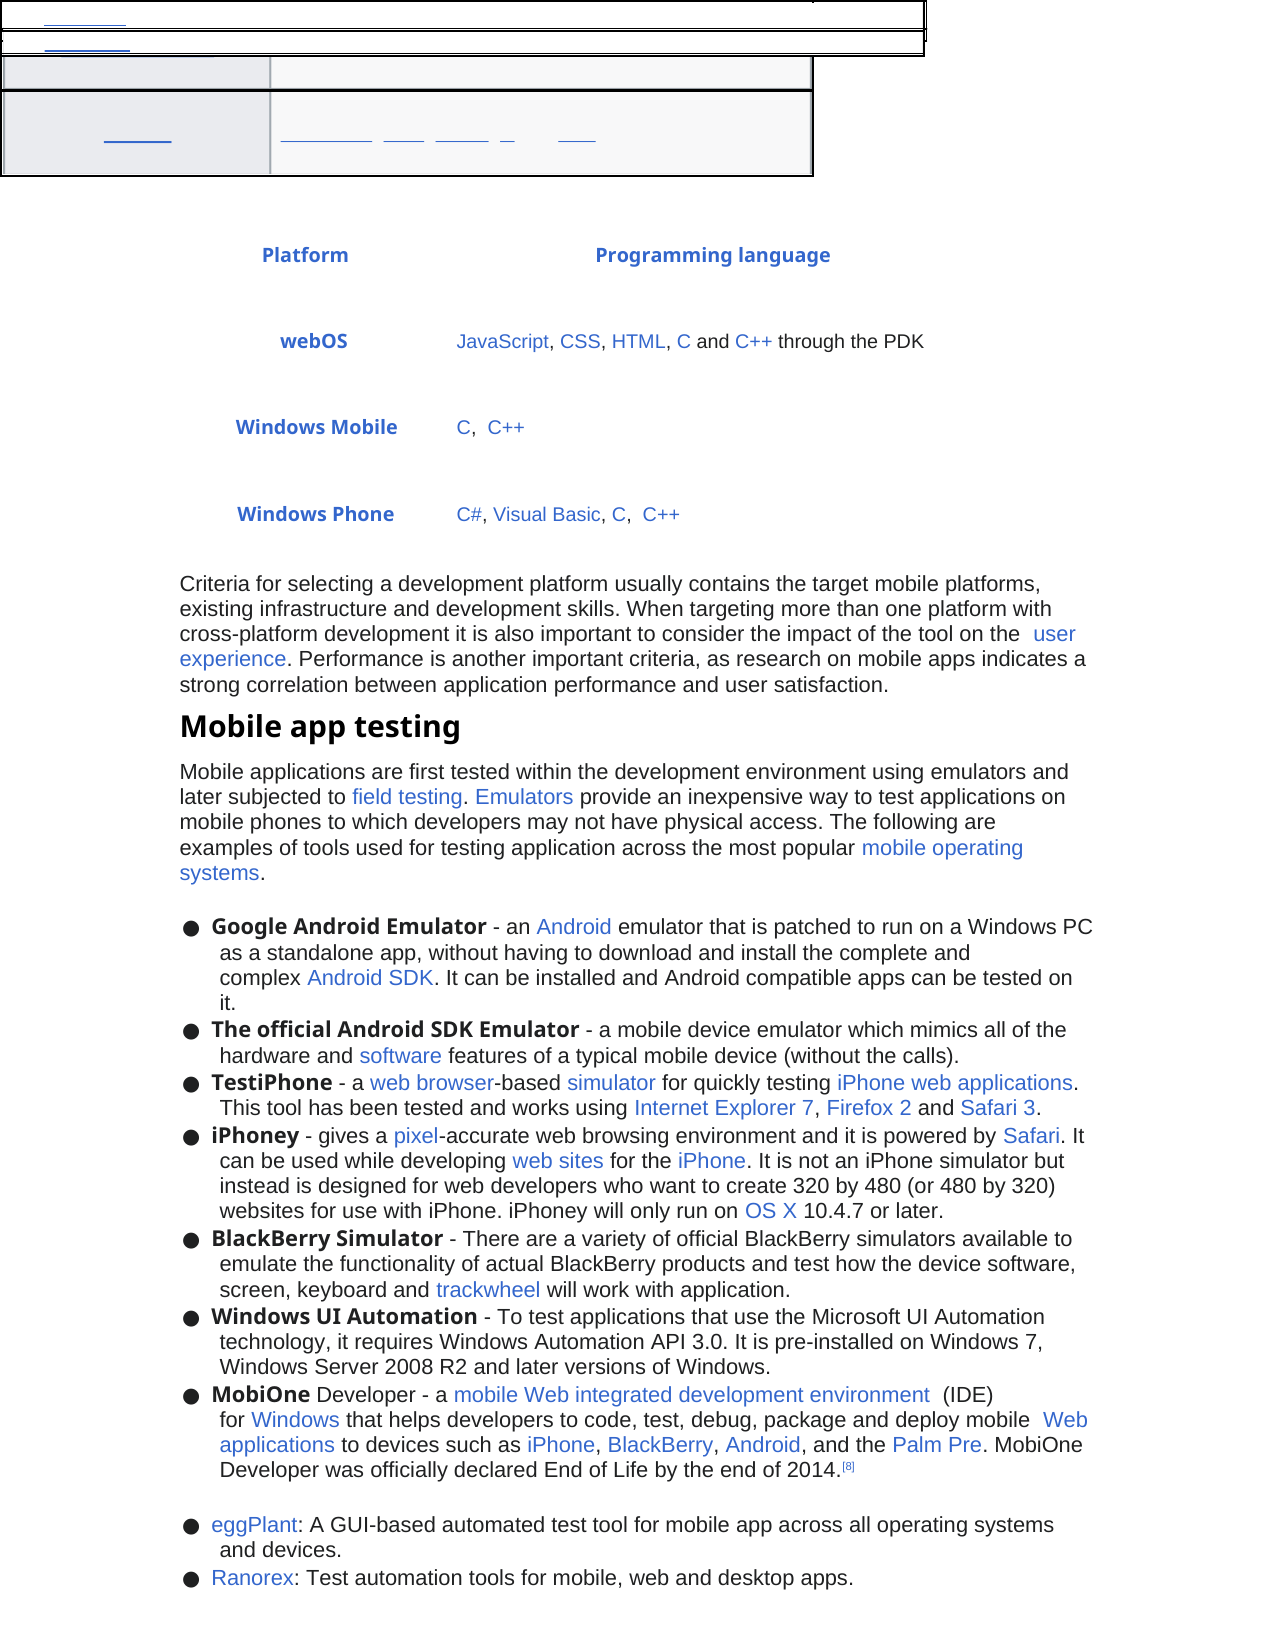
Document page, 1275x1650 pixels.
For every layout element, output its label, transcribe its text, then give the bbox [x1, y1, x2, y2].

text ● TestiPhone - a web browser-based simulator for quickly testing iPhone web applications. [182, 1071, 1198, 1096]
text Platform [262, 245, 372, 267]
text complex Android SDK. It can be installed and Android compatible apps can be tested on [219, 965, 1182, 990]
text Criteria for selecting a development platform usually contains the target mobile platforms, [179, 572, 1150, 596]
text cross-platform development it is also important to consider the impact of the tool on the user [179, 622, 1182, 647]
text mobile phones to which developers may not have physical access. The following are [179, 810, 1101, 834]
text emulate the functionality of actual BlackBerry products and test how the device software, [219, 1252, 1186, 1276]
text systems. [179, 861, 298, 885]
text can be used while developing web sites for the iPhone. It is not an iPhone simulator but [219, 1149, 1173, 1173]
text Mobile applications are first tested within the development environment using emulators and [179, 760, 1182, 784]
picture [2, 57, 812, 90]
text hardware and software features of a typical mobile device (without the calls). [219, 1043, 1057, 1068]
text experience. Performance is another important criteria, as research on mobile apps indicates a [179, 647, 1200, 672]
text it. [219, 990, 262, 1015]
text Windows Phone [237, 504, 427, 526]
text ● Ranorex: Test automation tools for mobile, web and desktop apps. [182, 1566, 954, 1590]
text This tool has been tested and works using Internet Explorer 7, Firefox 2 and Safari 3. [219, 1096, 1148, 1121]
text [8] [842, 1460, 868, 1473]
text webOS [280, 331, 376, 353]
text ● Google Android Emulator - an Android emulator that is patched to run on a Windows PC [182, 915, 1207, 939]
text Windows Server 2008 R2 and later versions of Windows. [219, 1355, 850, 1379]
text Programming language [595, 245, 860, 267]
text ● MobiOne Developer - a mobile Web integrated development environment (IDE) [182, 1383, 1095, 1407]
text ● eggPlant: A GUI-based automated test tool for mobile app across all operating systems [182, 1512, 1175, 1537]
text Windows Mobile [236, 417, 428, 439]
text JavaScript, CSS, HTML, C and C++ through the PDK [456, 331, 992, 353]
text instead is designed for web developers who want to create 320 by 480 (or 480 by 320) [219, 1174, 1163, 1199]
text examples of tools used for testing application across the most popular mobile operating [179, 836, 1131, 860]
picture [2, 92, 812, 175]
text C, C++ [456, 417, 547, 439]
text strong correlation between application performance and user satisfaction. [179, 673, 984, 697]
text ● The official Android SDK Emulator - a mobile device emulator which mimics all of the [182, 1018, 1178, 1042]
text and devices. [219, 1538, 378, 1562]
text later subjected to field testing. Emulators provide an inexpensive way to test applications on [179, 785, 1178, 809]
text websites for use with iPhone. iPhoney will only run on OS X 10.4.7 or later. [219, 1199, 1041, 1224]
text ● iPhoney - gives a pixel-accurate web browsing environment and it is powered by Safari. It [182, 1124, 1205, 1148]
text C#, Visual Basic, C, C++ [456, 504, 718, 526]
text Mobile app testing [179, 711, 504, 745]
picture [2, 2, 923, 28]
text as a standalone app, without having to download and install the complete and [219, 940, 1069, 965]
text ● BlackBerry Simulator - There are a variety of official BlackBerry simulators available to [182, 1227, 1184, 1251]
text ● Windows UI Automation - To test applications that use the Microsoft UI Automation [182, 1305, 1148, 1329]
text screen, keyboard and trackwheel will work with application. [219, 1277, 872, 1302]
text for Windows that helps developers to code, test, debug, package and deploy mobile Web [219, 1408, 1192, 1433]
text technology, it requires Windows Automation API 3.0. It is pre-installed on Windows 7, [219, 1330, 1150, 1354]
text Developer was officially declared End of Life by the end of 2014. [219, 1458, 928, 1483]
picture [2, 32, 923, 55]
text existing infrastructure and development skills. When targeting more than one platform with [179, 597, 1163, 622]
text applications to devices such as iPhone, BlackBerry, Android, and the Palm Pre. MobiOne [219, 1433, 1193, 1458]
